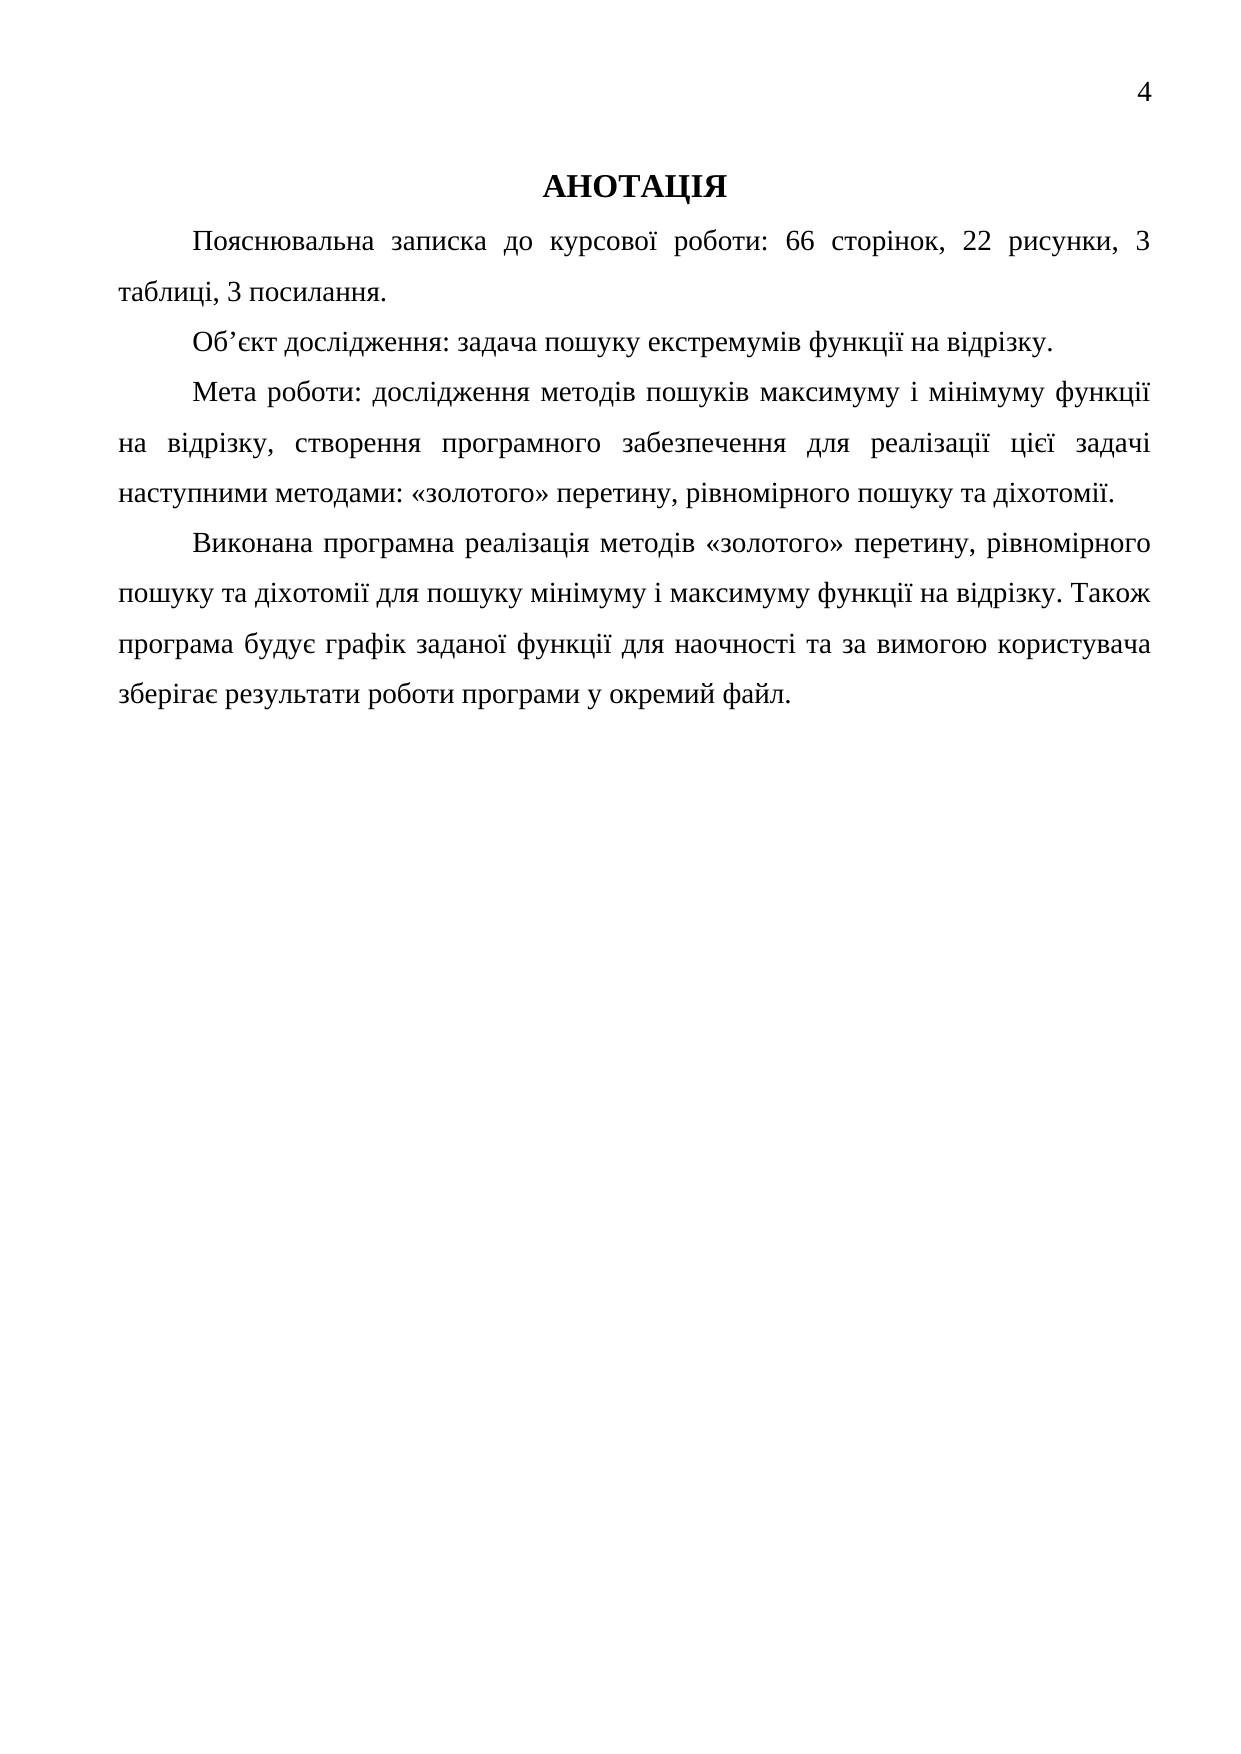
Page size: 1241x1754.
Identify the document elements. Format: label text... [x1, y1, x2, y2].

text Мета роботи: дослідження методів пошуків максимуму і мінімуму функції на відрізку, створення програмного забезпечення для реалізації цієї задачі наступними методами: «золотого» перетину, рівномірного пошуку та діхотомії. [118, 374, 1152, 508]
text Пояснювальна записка до курсової роботи: 66 сторінок, 22 рисунки, 3 таблиці, 3 посилання. [118, 223, 1152, 307]
text Анотація [118, 166, 1152, 204]
text Об’єкт дослідження: задача пошуку екстремумів функції на відрізку. [118, 324, 1152, 358]
text Виконана програмна реалізація методів «золотого» перетину, рівномірного пошуку та діхотомії для пошуку мінімуму і максимуму функції на відрізку. Також програма будує графік заданої функції для наочності та за вимогою користувача зберігає результати роботи програми у окремий файл. [118, 525, 1152, 710]
